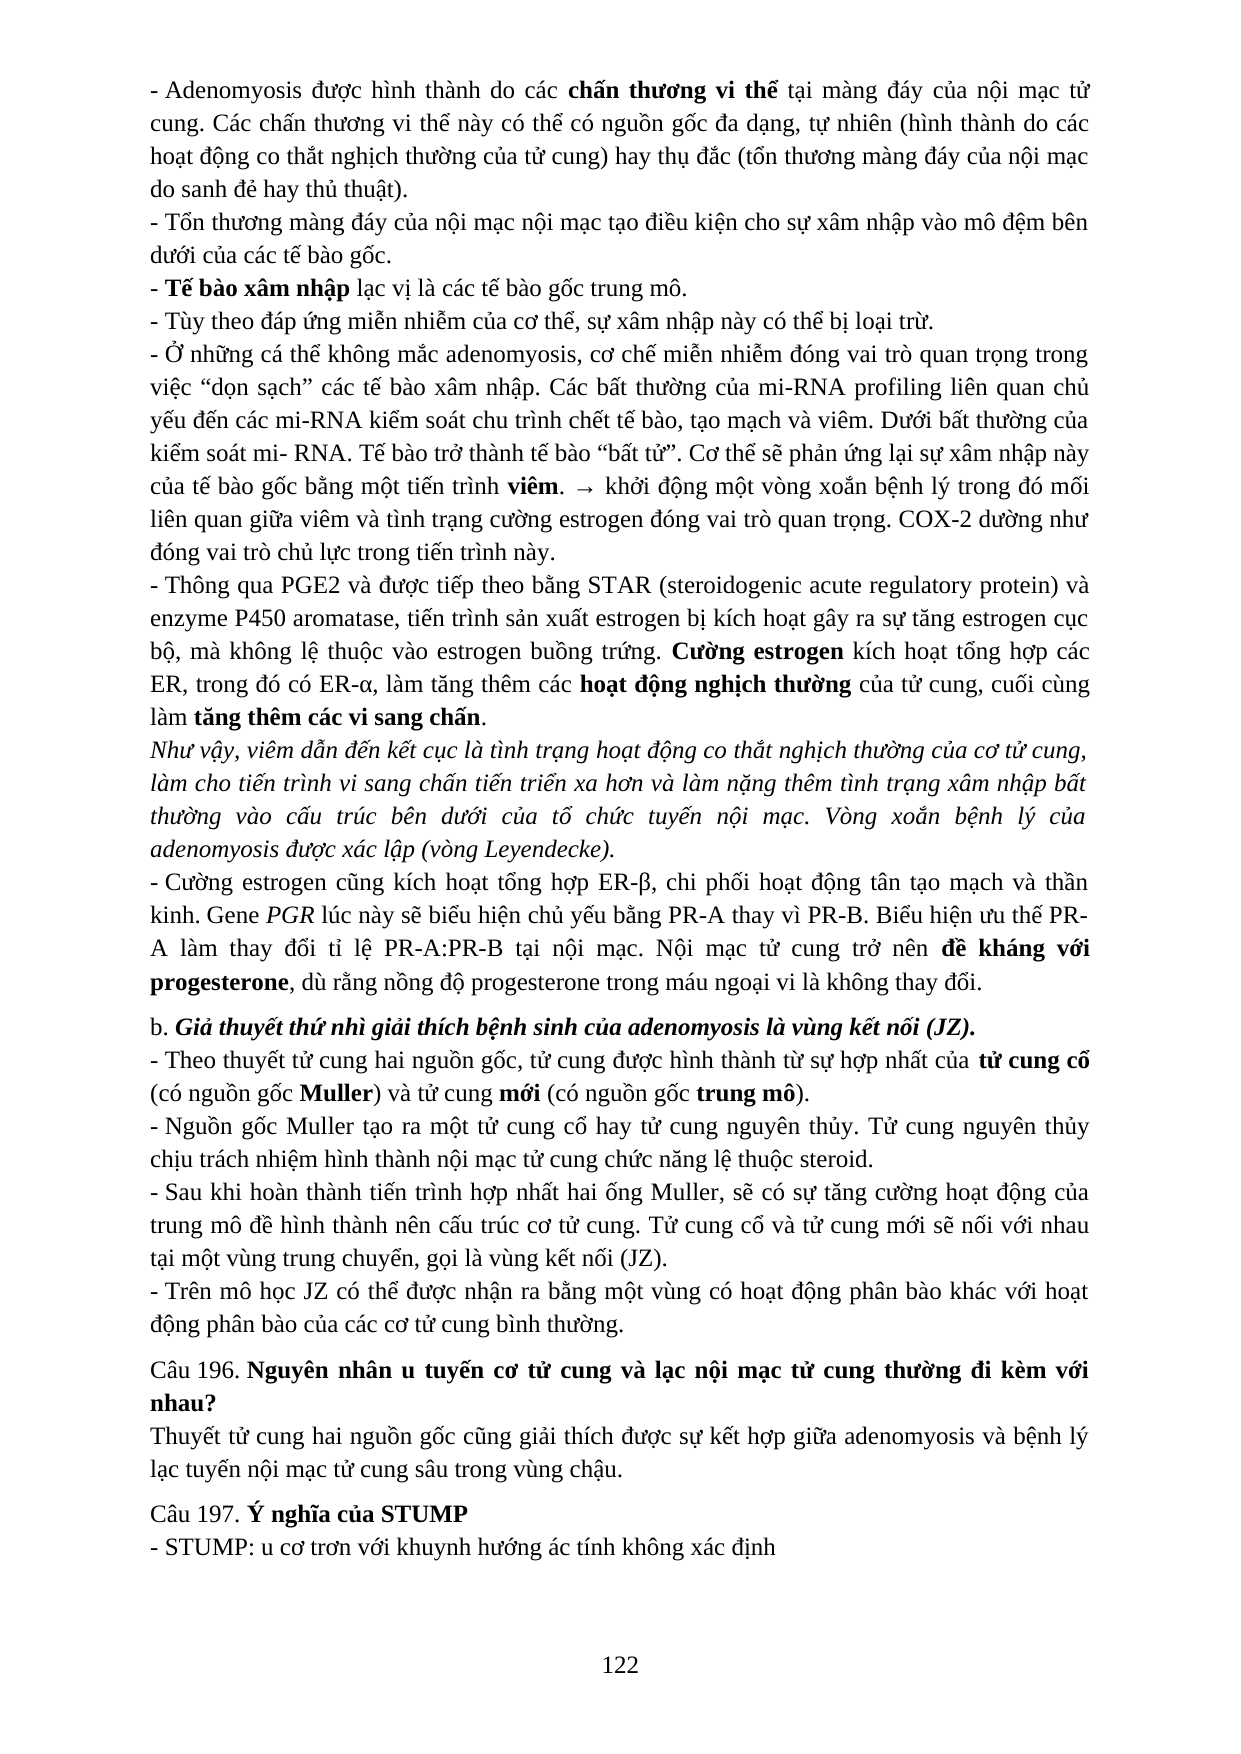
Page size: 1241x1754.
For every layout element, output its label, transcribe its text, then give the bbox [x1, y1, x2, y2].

text Ở những cá thể không mắc adenomyosis, cơ chế miễn nhiễm đóng vai trò quan trọng trong việc “dọn sạch” các tế bào xâm nhập. Các bất thường của mi-RNA profiling liên quan chủ yếu đến các mi-RNA kiểm soát chu trình chết tế bào, tạo mạch và viêm. Dưới bất thường của kiểm soát mi- RNA. Tế bào trở thành tế bào “bất tử”. Cơ thể sẽ phản ứng lại sự xâm nhập này của tế bào gốc bằng một tiến trình viêm. → khởi động một vòng xoắn bệnh lý trong đó mối liên quan giữa viêm và tình trạng cường estrogen đóng vai trò quan trọng. COX-2 dường như đóng vai trò chủ lực trong tiến trình này. [150, 339, 1090, 566]
text STUMP: u cơ trơn với khuynh hướng ác tính không xác định [150, 1532, 1090, 1561]
subtitle Nguyên nhân u tuyến cơ tử cung và lạc nội mạc tử cung thường đi kèm với nhau? [150, 1355, 1090, 1417]
text Tổn thương màng đáy của nội mạc nội mạc tạo điều kiện cho sự xâm nhập vào mô đệm bên dưới của các tế bào gốc. [150, 207, 1090, 269]
text Cường estrogen cũng kích hoạt tổng hợp ER-β, chi phối hoạt động tân tạo mạch và thần kinh. Gene PGR lúc này sẽ biểu hiện chủ yếu bằng PR-A thay vì PR-B. Biểu hiện ưu thế PR-A làm thay đổi tỉ lệ PR-A:PR-B tại nội mạc. Nội mạc tử cung trở nên đề kháng với progesterone, dù rằng nồng độ progesterone trong máu ngoại vi là không thay đổi. [150, 867, 1090, 995]
text Tùy theo đáp ứng miễn nhiễm của cơ thể, sự xâm nhập này có thể bị loại trừ. [150, 306, 1090, 335]
text Nguồn gốc Muller tạo ra một tử cung cổ hay tử cung nguyên thủy. Tử cung nguyên thủy chịu trách nhiệm hình thành nội mạc tử cung chức năng lệ thuộc steroid. [150, 1111, 1090, 1173]
subtitle Ý nghĩa của STUMP [150, 1499, 1090, 1528]
subtitle Giả thuyết thứ nhì giải thích bệnh sinh của adenomyosis là vùng kết nối (JZ). [150, 1012, 1090, 1041]
text Adenomyosis được hình thành do các chấn thương vi thể tại màng đáy của nội mạc tử cung. Các chấn thương vi thể này có thể có nguồn gốc đa dạng, tự nhiên (hình thành do các hoạt động co thắt nghịch thường của tử cung) hay thụ đắc (tổn thương màng đáy của nội mạc do sanh đẻ hay thủ thuật). [150, 75, 1090, 203]
list Như vậy, viêm dẫn đến kết cục là tình trạng hoạt động co thắt nghịch thường của cơ tử cung, làm cho tiến trình vi sang chấn tiến triển xa hơn và làm nặng thêm tình trạng xâm nhập bất thường vào cấu trúc bên dưới của tổ chức tuyến nội mạc. Vòng xoắn bệnh lý của adenomyosis được xác lập (vòng Leyendecke). [150, 735, 1090, 863]
list Thuyết tử cung hai nguồn gốc cũng giải thích được sự kết hợp giữa adenomyosis và bệnh lý lạc tuyến nội mạc tử cung sâu trong vùng chậu. [150, 1421, 1090, 1483]
text Trên mô học JZ có thể được nhận ra bằng một vùng có hoạt động phân bào khác với hoạt động phân bào của các cơ tử cung bình thường. [150, 1276, 1090, 1338]
text Theo thuyết tử cung hai nguồn gốc, tử cung được hình thành từ sự hợp nhất của tử cung cổ (có nguồn gốc Muller) và tử cung mới (có nguồn gốc trung mô). [150, 1045, 1090, 1107]
text Sau khi hoàn thành tiến trình hợp nhất hai ống Muller, sẽ có sự tăng cường hoạt động của trung mô đề hình thành nên cấu trúc cơ tử cung. Tử cung cổ và tử cung mới sẽ nối với nhau tại một vùng trung chuyển, gọi là vùng kết nối (JZ). [150, 1177, 1090, 1272]
text Tế bào xâm nhập lạc vị là các tế bào gốc trung mô. [150, 273, 1090, 302]
text Thông qua PGE2 và được tiếp theo bằng STAR (steroidogenic acute regulatory protein) và enzyme P450 aromatase, tiến trình sản xuất estrogen bị kích hoạt gây ra sự tăng estrogen cục bộ, mà không lệ thuộc vào estrogen buồng trứng. Cường estrogen kích hoạt tổng hợp các ER, trong đó có ER-α, làm tăng thêm các hoạt động nghịch thường của tử cung, cuối cùng làm tăng thêm các vi sang chấn. [150, 570, 1090, 731]
